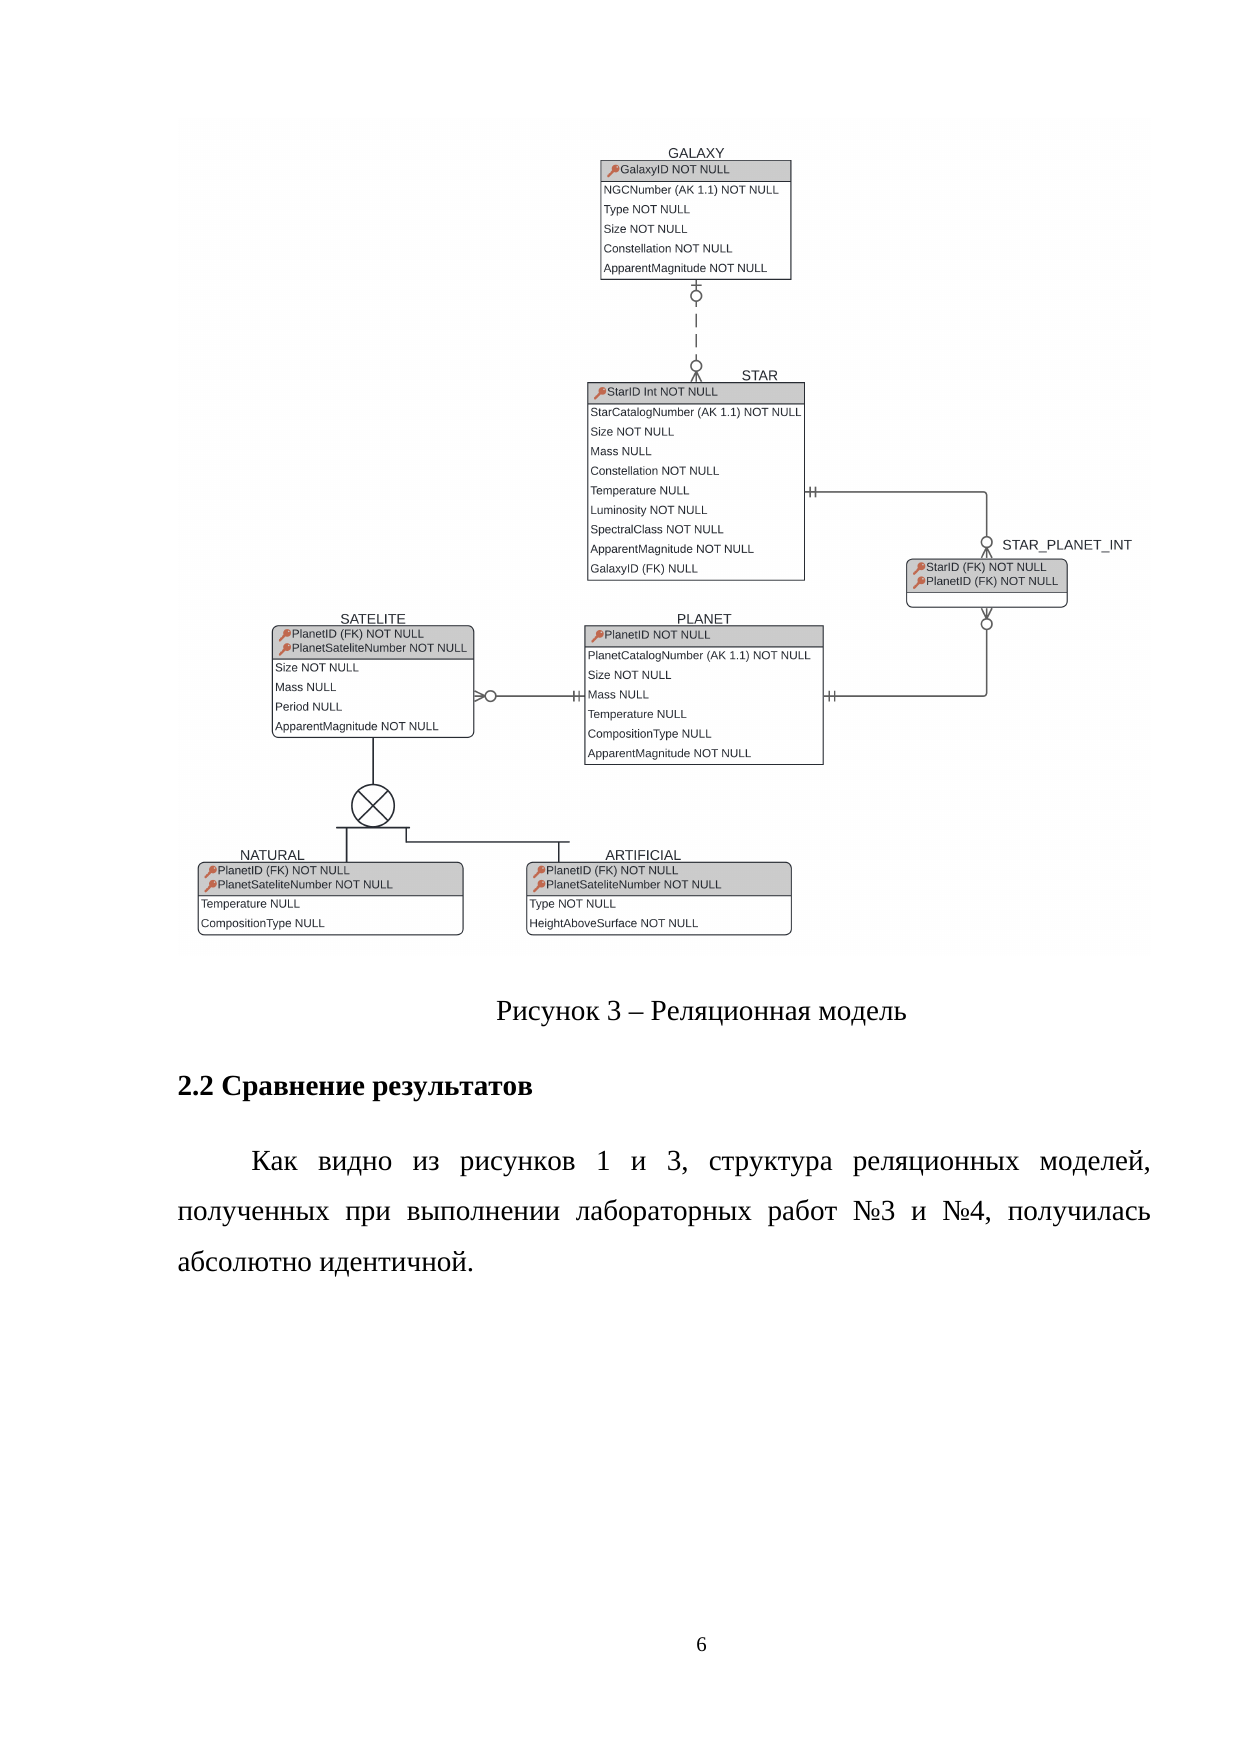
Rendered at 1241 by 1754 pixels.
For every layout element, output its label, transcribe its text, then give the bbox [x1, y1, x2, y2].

text Рисунок 3 – Реляционная модель [177, 993, 1152, 1026]
picture [177, 118, 1152, 956]
text Как видно из рисунков 1 и 3, структура реляционных моделей, полученных при выполнении лабораторных работ №3 и №4, получилась абсолютно идентичной. [177, 1143, 1152, 1277]
text 2.2 Сравнение результатов [177, 1068, 1152, 1101]
